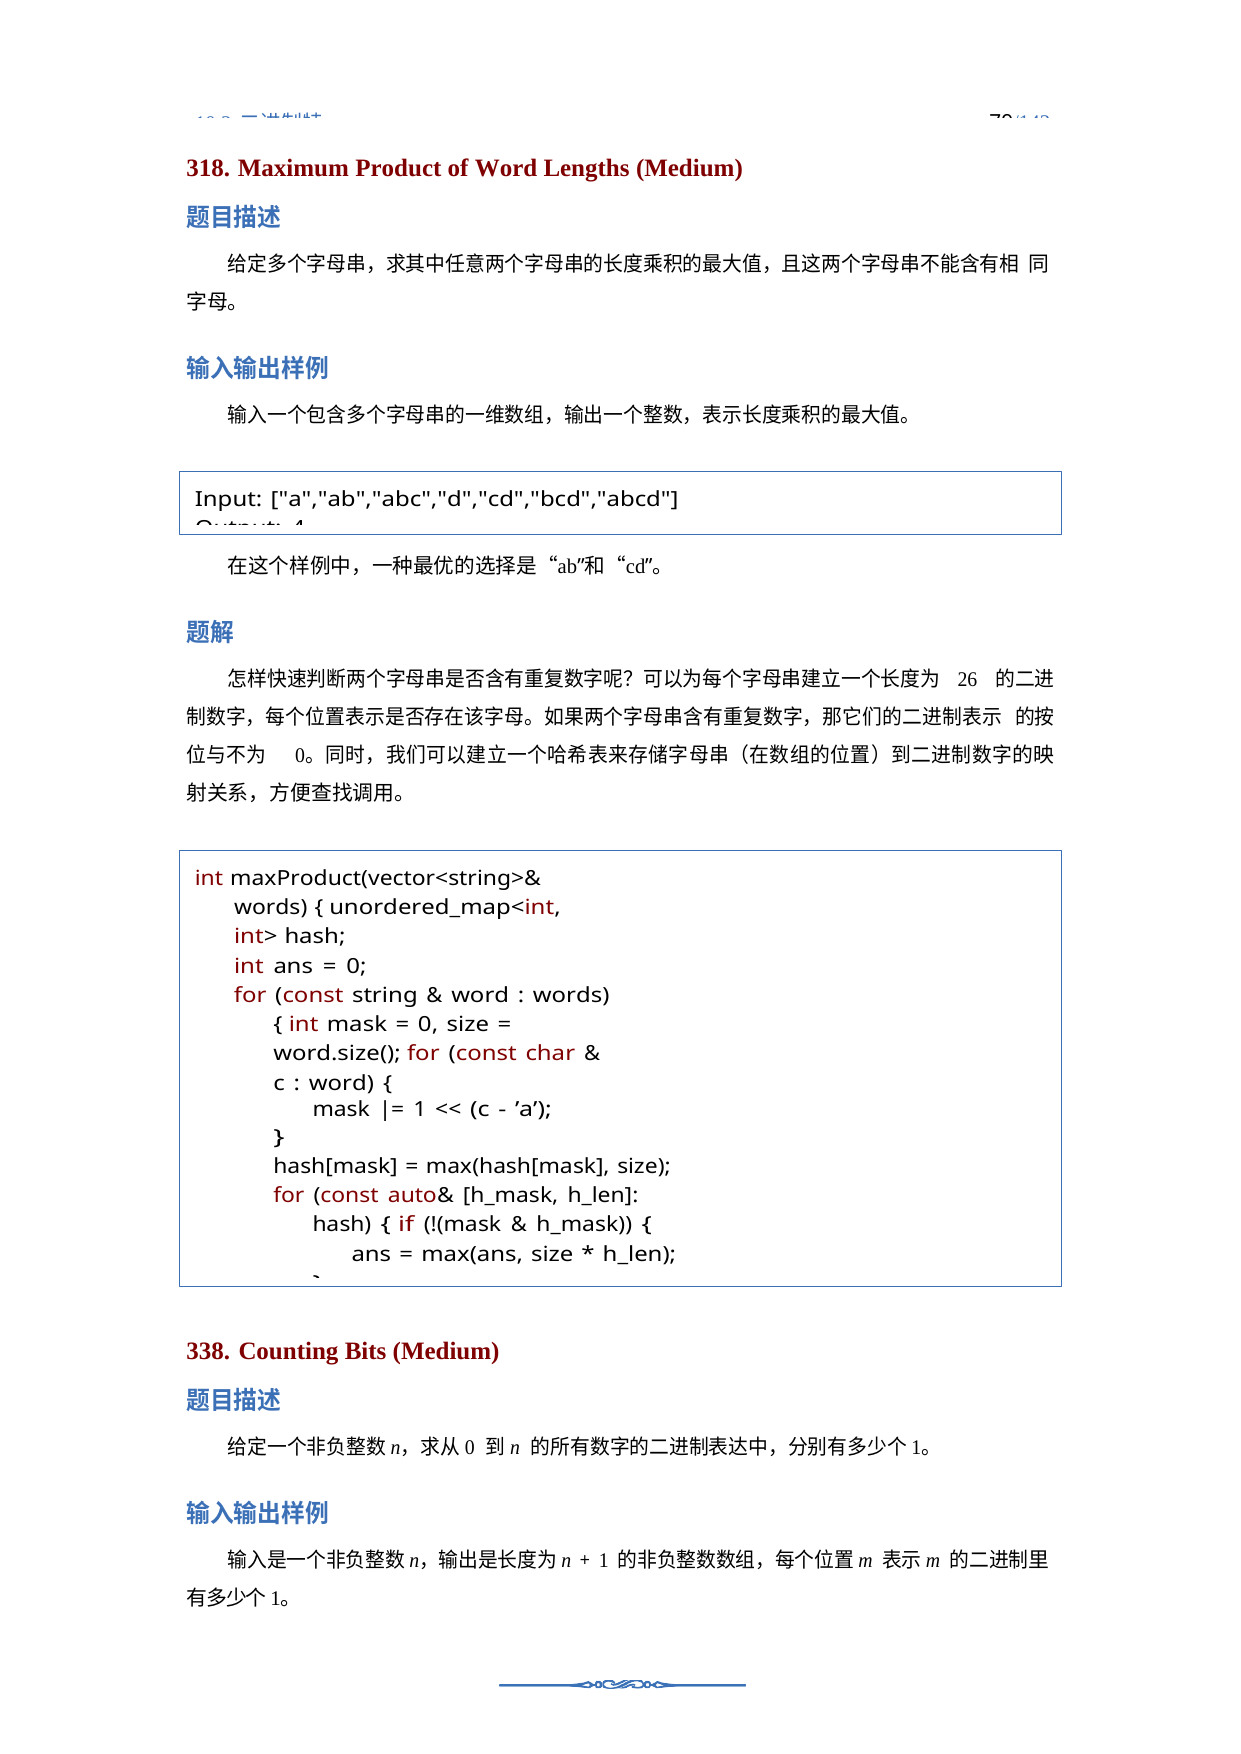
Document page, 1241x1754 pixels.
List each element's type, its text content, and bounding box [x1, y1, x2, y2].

subtitle 338. Counting Bits (Medium) [186, 1336, 1084, 1365]
subtitle 输入输出样例 [186, 349, 1084, 385]
text 给定多个字母串，求其中任意两个字母串的长度乘积的最大值，且这两个字母串不能含有相 同字母。 [186, 247, 1054, 316]
text 输入一个包含多个字母串的一维数组，输出一个整数，表示长度乘积的最大值。 [227, 398, 1084, 429]
picture [499, 1680, 746, 1689]
text 怎样快速判断两个字母串是否含有重复数字呢？可以为每个字母串建立一个长度为 26 的二进制数字，每个位置表示是否存在该字母。如果两个字母串含有重复数字，那它们的二进制表示 的按位与不为 0。同时，我们可以建立一个哈希表来存储字母串（在数组的位置）到二进制数字的映射关系，方便查找调用。 [186, 662, 1054, 807]
text 在这个样例中，一种最优的选择是“ab”和“cd”。 [227, 485, 1084, 580]
subtitle 输入输出样例 [186, 1493, 1084, 1529]
text 题目描述 [186, 1381, 1084, 1417]
text 给定一个非负整数 n，求从 0 到 n 的所有数字的二进制表达中，分别有多少个 1。 [227, 1430, 1084, 1461]
subtitle 318. Maximum Product of Word Lengths (Medium) [186, 153, 1084, 182]
text 输入是一个非负整数 n，输出是长度为 n + 1 的非负整数数组，每个位置 m 表示 m 的二进制里有多少个 1。 [186, 1543, 1054, 1611]
text 题目描述 [186, 198, 1084, 234]
subtitle 题解 [186, 613, 1084, 649]
